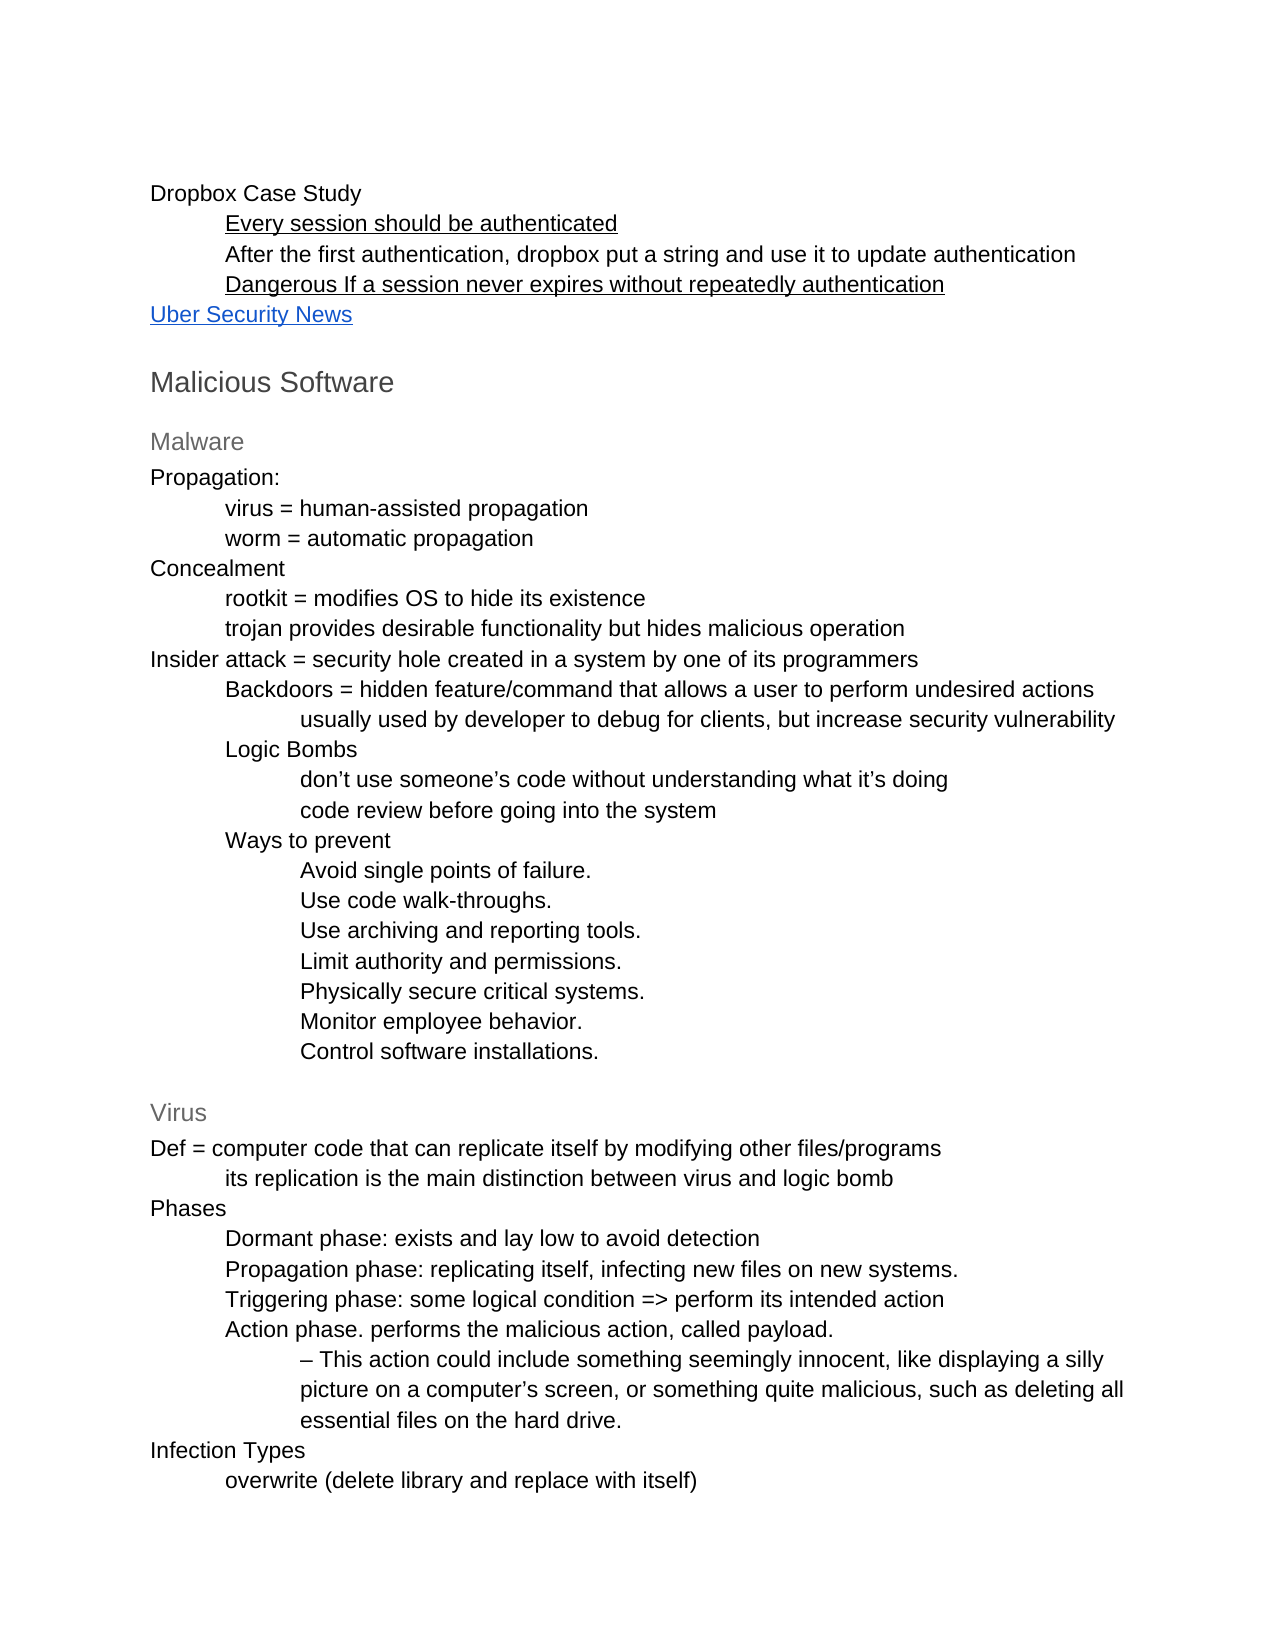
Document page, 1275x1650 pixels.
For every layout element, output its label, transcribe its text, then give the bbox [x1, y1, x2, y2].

text Insider attack = security hole created in a system by one of its programmers [150, 646, 1125, 672]
text Monitor employee behavior. [300, 1008, 1125, 1034]
text its replication is the main distinction between virus and logic bomb [150, 1165, 1125, 1191]
text Dangerous If a session never expires without repeatedly authentication [225, 271, 1125, 297]
text virus = human-assisted propagation [225, 494, 1125, 521]
text Def = computer code that can replicate itself by modifying other files/programs [150, 1135, 1125, 1161]
text trojan provides desirable functionality but hides malicious operation [225, 615, 1125, 642]
text Limit authority and permissions. [300, 948, 1125, 974]
subtitle Malware [150, 427, 1125, 456]
text Use archiving and reporting tools. [300, 917, 1125, 944]
text Dropbox Case Study [150, 180, 1125, 207]
text Every session should be authenticated [225, 210, 1125, 237]
text Propagation phase: replicating itself, infecting new files on new systems. [225, 1256, 1125, 1282]
text Logic Bombs [225, 736, 1125, 763]
text rootkit = modifies OS to hide its existence [225, 585, 1125, 612]
text Control software installations. [300, 1038, 1125, 1065]
text Backdoors = hidden feature/command that allows a user to perform undesired actions [225, 676, 1125, 702]
text Ways to prevent [225, 827, 1125, 853]
text don’t use someone’s code without understanding what it’s doing [300, 766, 1125, 793]
text Use code walk-throughs. [300, 887, 1125, 914]
text Dormant phase: exists and lay low to avoid detection [225, 1225, 1125, 1252]
text Propagation: [150, 464, 1125, 491]
text Infection Types [150, 1437, 1125, 1463]
text Phases [150, 1195, 1125, 1222]
text Physically secure critical systems. [300, 978, 1125, 1004]
text After the first authentication, dropbox put a string and use it to update authentication [225, 241, 1125, 267]
text Action phase. performs the malicious action, called payload. [225, 1316, 1125, 1342]
text Avoid single points of failure. [300, 857, 1125, 883]
subtitle Virus [150, 1098, 1125, 1126]
text Triggering phase: some logical condition => perform its intended action [225, 1286, 1125, 1312]
text Uber Security News [150, 301, 1125, 327]
text code review before going into the system [300, 797, 1125, 823]
text Concealment [150, 555, 1125, 581]
text – This action could include something seemingly innocent, like displaying a silly picture on a computer’s screen, or something quite malicious, such as deleting all essential files on the hard drive. [300, 1346, 1125, 1433]
subtitle Malicious Software [150, 364, 1125, 398]
text overwrite (delete library and replace with itself) [225, 1467, 1125, 1493]
text worm = automatic propagation [225, 525, 1125, 551]
text usually used by developer to debug for clients, but increase security vulnerability [300, 706, 1125, 732]
